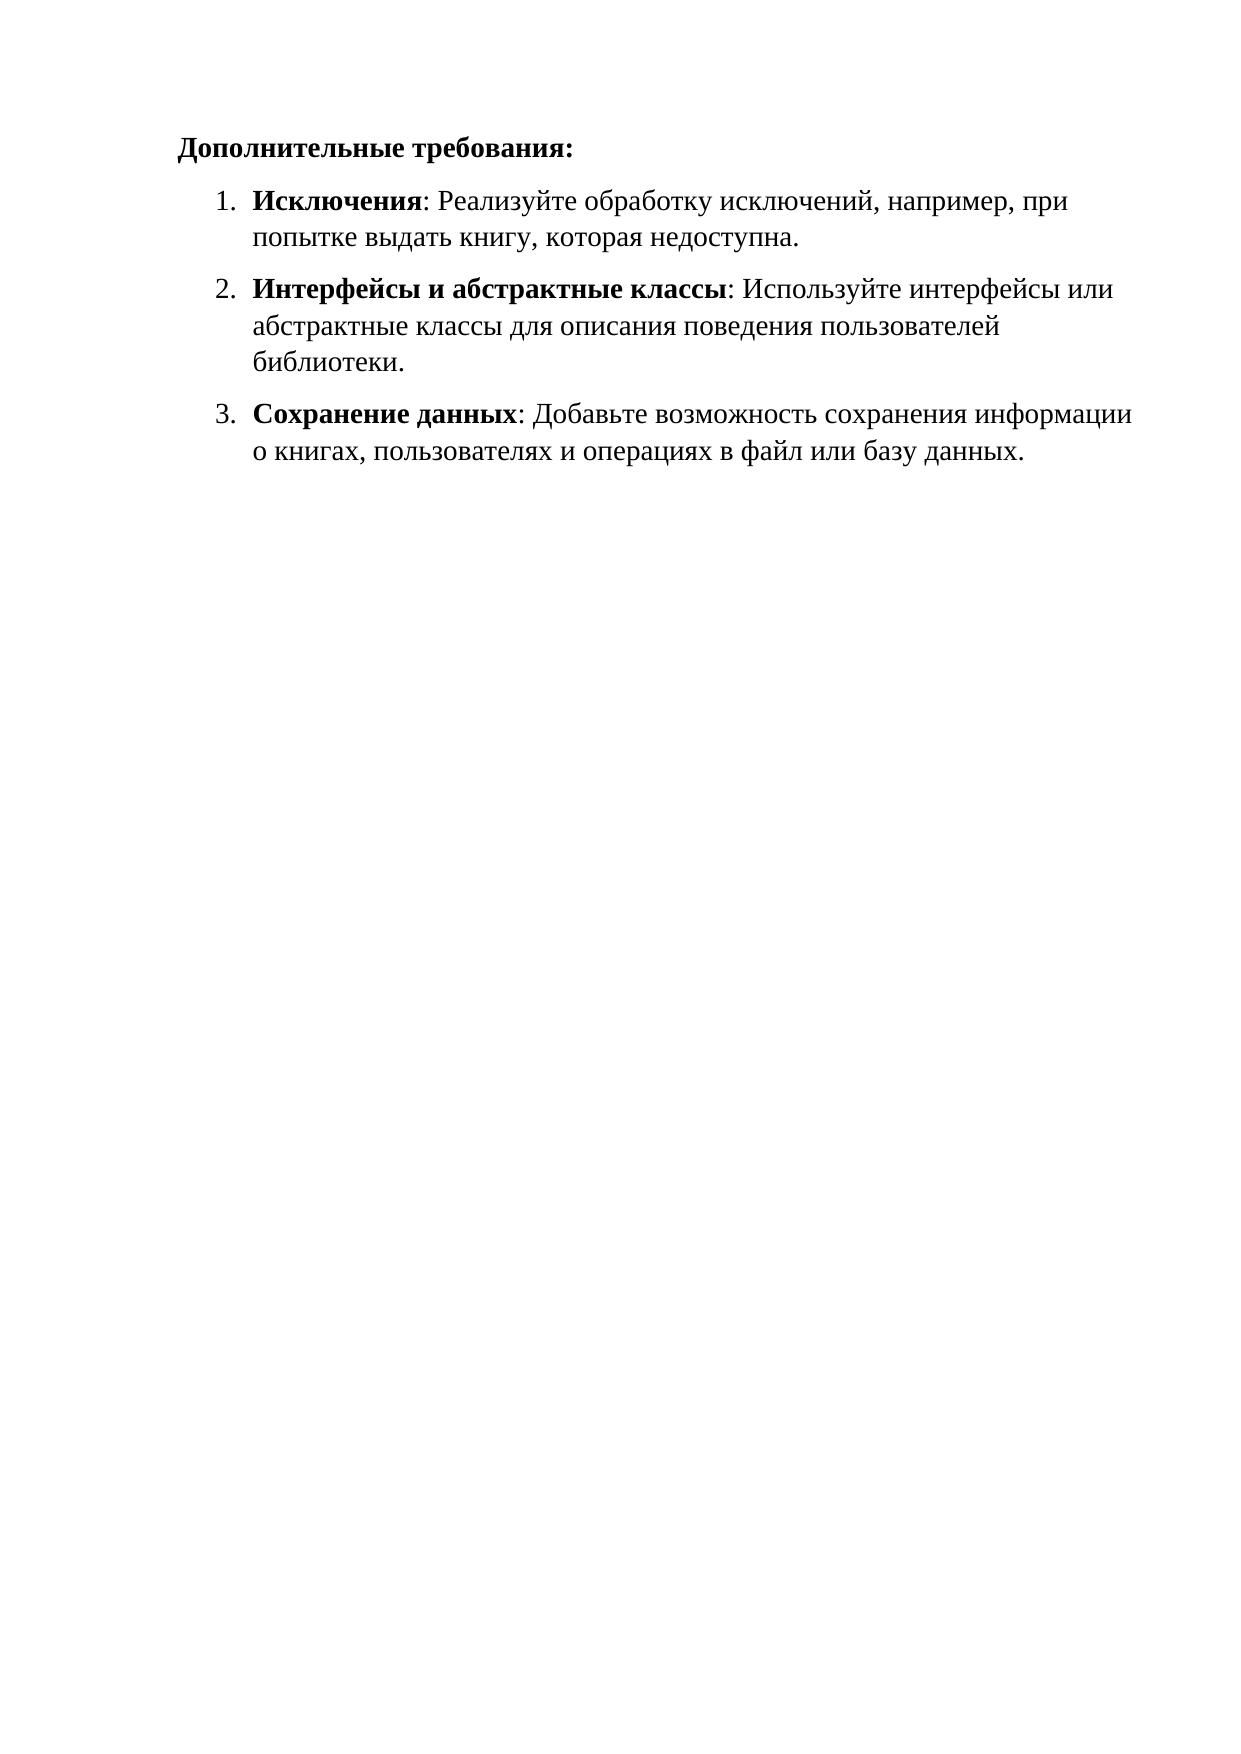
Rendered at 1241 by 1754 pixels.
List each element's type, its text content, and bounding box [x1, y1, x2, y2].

text Дополнительные требования: [177, 130, 1152, 163]
list Исключения: Реализуйте обработку исключений, например, при попытке выдать книгу, которая недоступна. [215, 183, 1152, 252]
list Сохранение данных: Добавьте возможность сохранения информации о книгах, пользователях и операциях в файл или базу данных. [215, 397, 1152, 466]
list Интерфейсы и абстрактные классы: Используйте интерфейсы или абстрактные классы для описания поведения пользователей библиотеки. [215, 272, 1152, 377]
